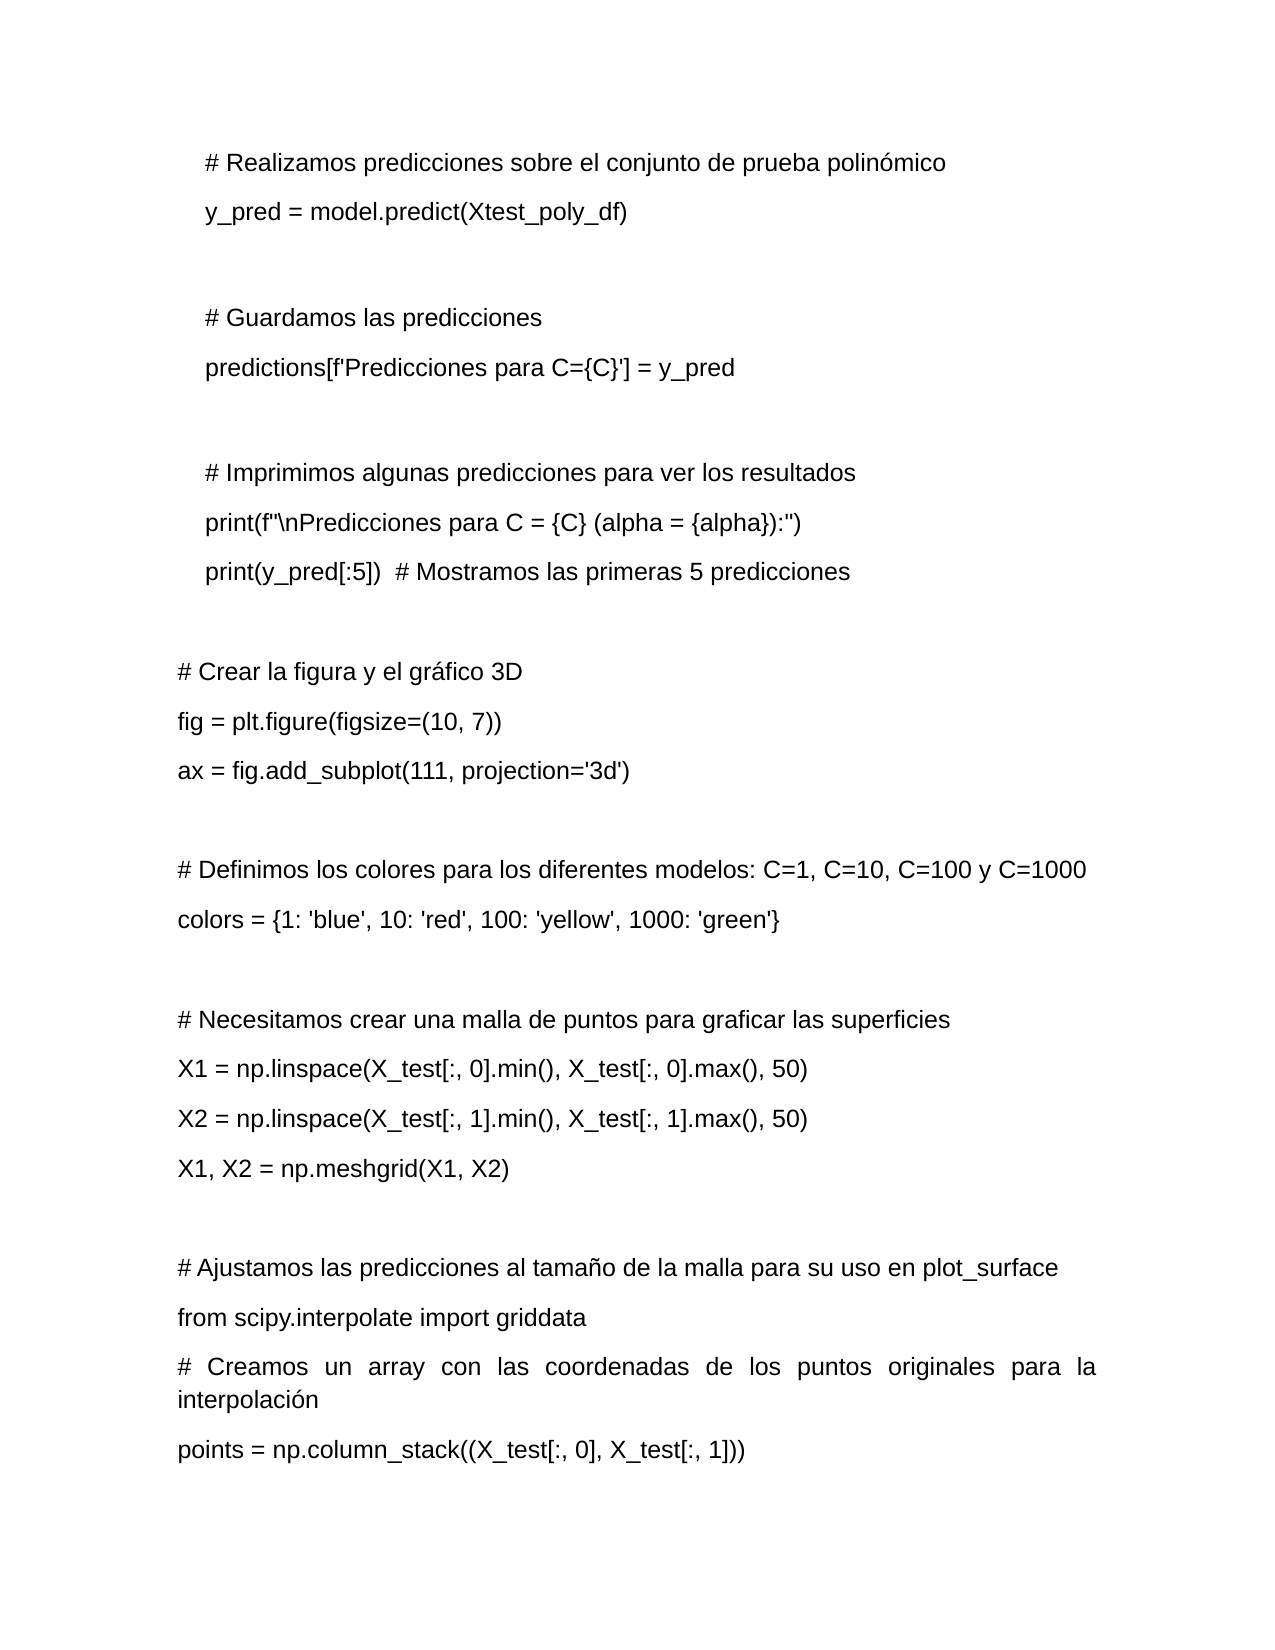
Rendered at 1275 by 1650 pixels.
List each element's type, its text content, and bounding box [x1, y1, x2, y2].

text # Realizamos predicciones sobre el conjunto de prueba polinómico [177, 148, 1098, 176]
text # Crear la figura y el gráfico 3D [177, 657, 1098, 686]
text points = np.column_stack((X_test[:, 0], X_test[:, 1])) [177, 1435, 1098, 1464]
text X2 = np.linspace(X_test[:, 1].min(), X_test[:, 1].max(), 50) [177, 1104, 1098, 1133]
text y_pred = model.predict(Xtest_poly_df) [177, 197, 1098, 226]
text print(y_pred[:5]) # Mostramos las primeras 5 predicciones [177, 557, 1098, 586]
text predictions[f'Predicciones para C={C}'] = y_pred [177, 352, 1098, 381]
text print(f"\nPredicciones para C = {C} (alpha = {alpha}):") [177, 508, 1098, 536]
text from scipy.interpolate import griddata [177, 1303, 1098, 1331]
text # Imprimimos algunas predicciones para ver los resultados [177, 458, 1098, 487]
text # Necesitamos crear una malla de puntos para graficar las superficies [177, 1004, 1098, 1033]
text fig = plt.figure(figsize=(10, 7)) [177, 706, 1098, 735]
text ax = fig.add_subplot(111, projection='3d') [177, 756, 1098, 785]
text X1 = np.linspace(X_test[:, 0].min(), X_test[:, 0].max(), 50) [177, 1054, 1098, 1083]
text colors = {1: 'blue', 10: 'red', 100: 'yellow', 1000: 'green'} [177, 905, 1098, 934]
text # Definimos los colores para los diferentes modelos: C=1, C=10, C=100 y C=1000 [177, 856, 1098, 884]
text # Guardamos las predicciones [177, 303, 1098, 332]
text # Creamos un array con las coordenadas de los puntos originales para la interpolación [177, 1352, 1098, 1414]
text X1, X2 = np.meshgrid(X1, X2) [177, 1154, 1098, 1182]
text # Ajustamos las predicciones al tamaño de la malla para su uso en plot_surface [177, 1253, 1098, 1282]
